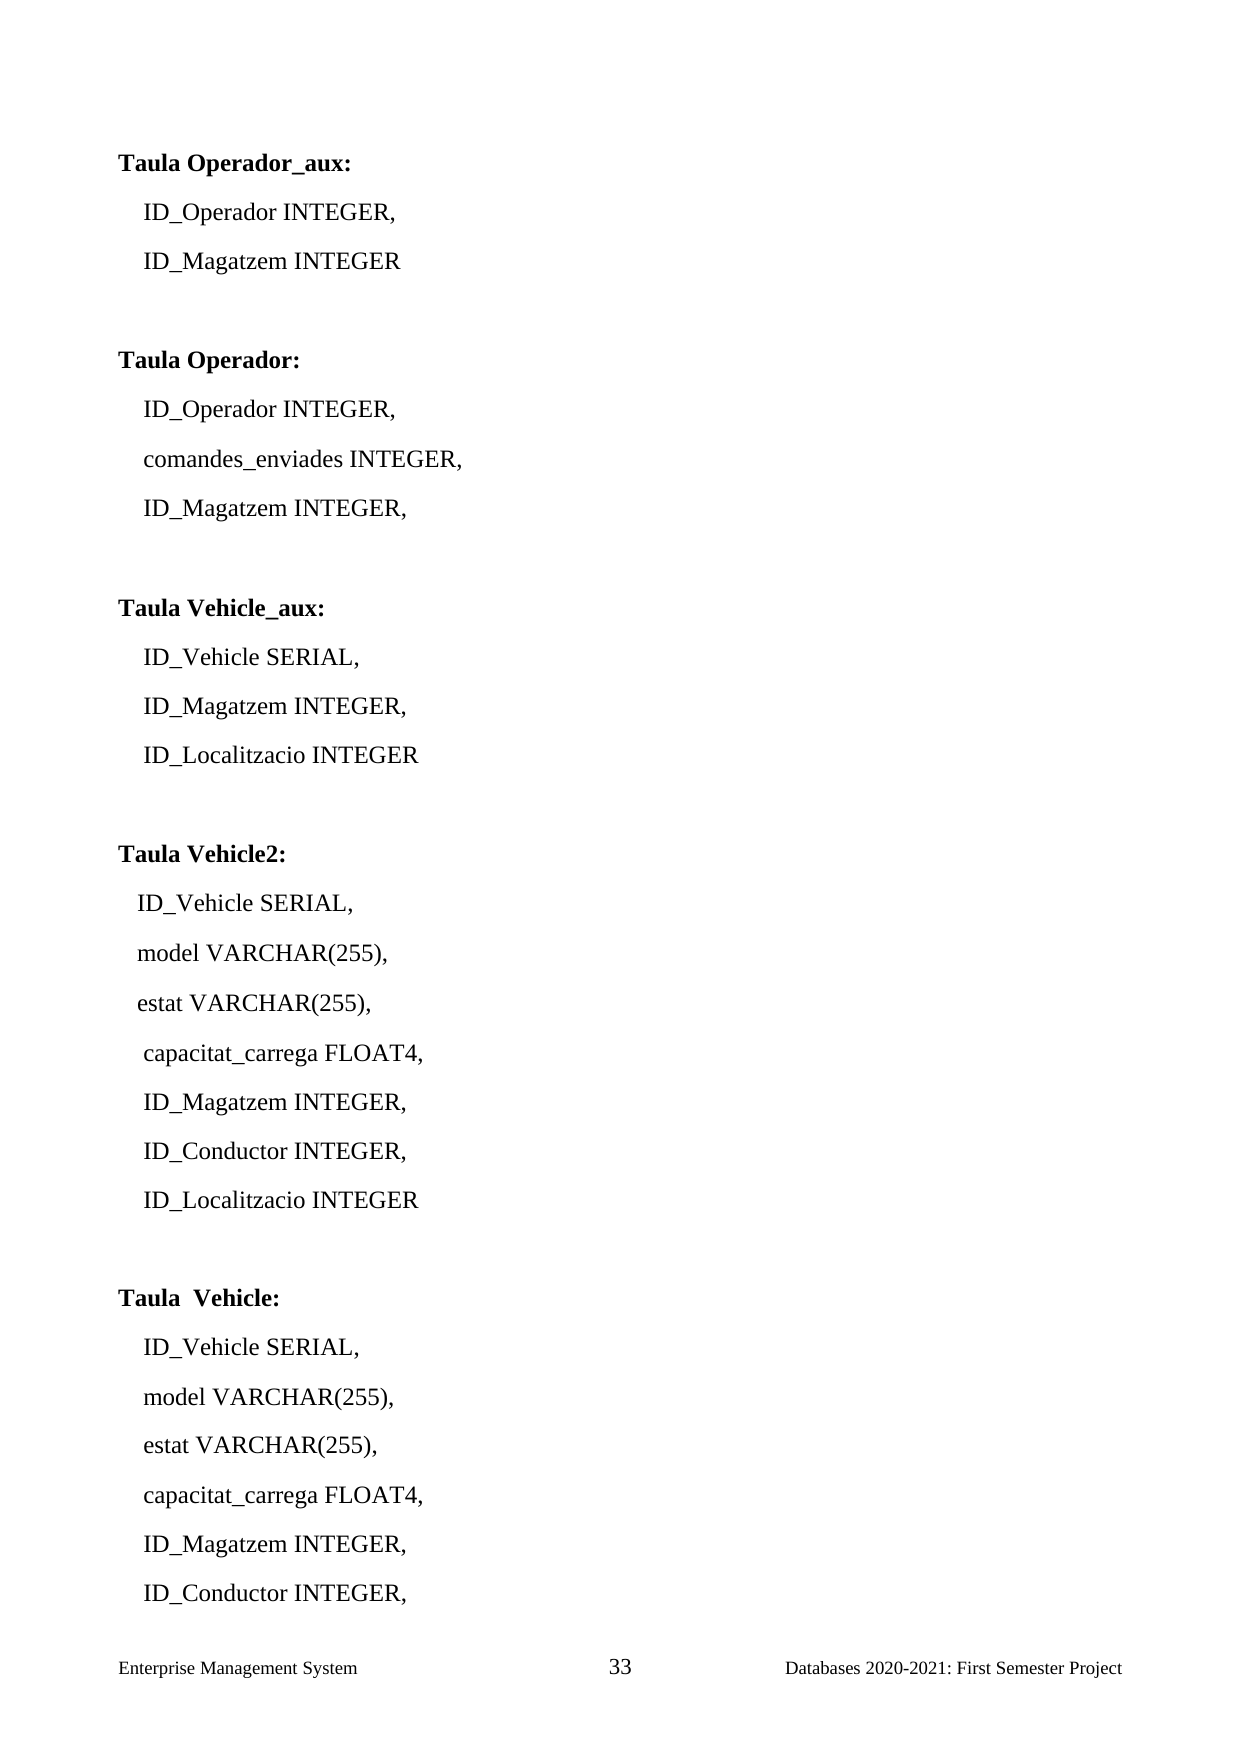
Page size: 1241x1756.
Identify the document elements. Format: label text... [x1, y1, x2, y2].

text capacitat_carrega FLOAT4, ID_Magatzem INTEGER, ID_Conductor INTEGER, ID_Localitzacio INTEGER [143, 1038, 425, 1213]
text Taula Vehicle2: ID_Vehicle SERIAL, model VARCHAR(255), estat VARCHAR(255), [118, 839, 399, 1017]
text capacitat_carrega FLOAT4, ID_Magatzem INTEGER, ID_Conductor INTEGER, [143, 1480, 425, 1607]
text Taula Operador_aux: ID_Operador INTEGER, ID_Magatzem INTEGER [118, 148, 401, 274]
subtitle Taula Operador: [118, 345, 1134, 373]
text ID_Operador INTEGER, comandes_enviades INTEGER, ID_Magatzem INTEGER, [143, 394, 464, 522]
text Taula Vehicle_aux: ID_Vehicle SERIAL, ID_Magatzem INTEGER, ID_Localitzacio INTEGER [118, 593, 419, 768]
text Taula Vehicle: ID_Vehicle SERIAL, model VARCHAR(255), estat VARCHAR(255), [118, 1283, 396, 1459]
